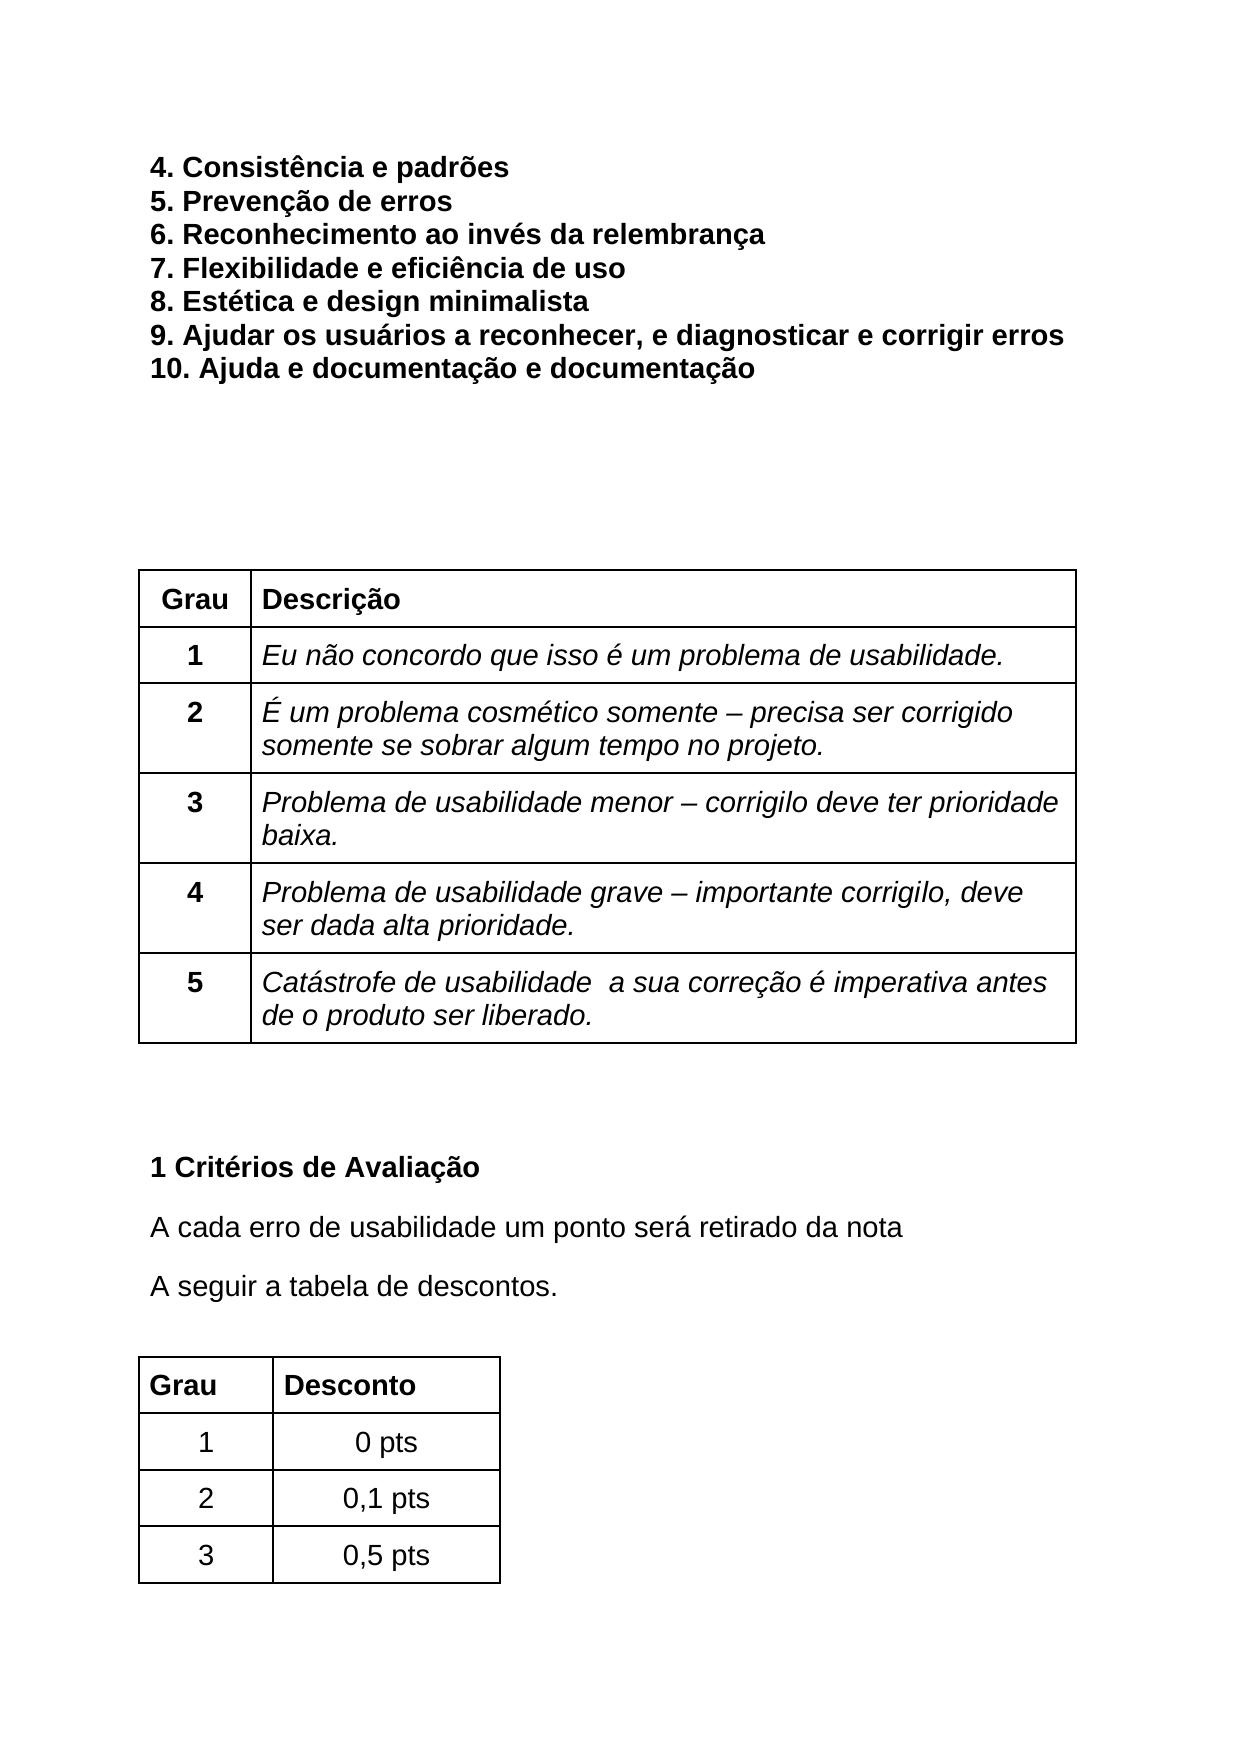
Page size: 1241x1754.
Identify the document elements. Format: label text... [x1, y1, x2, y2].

table_cell 5 [140, 954, 250, 1042]
table_cell Eu não concordo que isso é um problema de usabilidade. [252, 628, 1075, 682]
table_cell 0,5 pts [274, 1527, 499, 1582]
text 4. Consistência e padrões [150, 150, 1090, 183]
table_cell 3 [140, 774, 250, 862]
table_header Descrição [252, 571, 1075, 626]
table_cell 0 pts [274, 1414, 499, 1469]
table_cell Catástrofe de usabilidade ­ a sua correção é imperativa antes de o produto ser liberado. [252, 954, 1075, 1042]
text 5. Prevenção de erros [150, 183, 1090, 217]
table_cell 0,1 pts [274, 1471, 499, 1525]
text 6. Reconhecimento ao invés da relembrança [150, 217, 1090, 251]
table_cell 3 [140, 1527, 272, 1582]
table_cell 2 [140, 1471, 272, 1525]
table_cell 2 [140, 684, 250, 772]
table_header Desconto [274, 1358, 499, 1412]
text 7. Flexibilidade e eficiência de uso [150, 251, 1090, 284]
table_cell 4 [140, 864, 250, 952]
table_cell Problema de usabilidade menor – corrigi­lo deve ter prioridade baixa. [252, 774, 1075, 862]
text A seguir a tabela de descontos. [150, 1269, 1090, 1303]
text A cada erro de usabilidade um ponto será retirado da nota [150, 1209, 1090, 1243]
table_header Grau [140, 571, 250, 626]
text 9. Ajudar os usuários a reconhecer, e diagnosticar e corrigir erros [150, 318, 1090, 351]
table_cell 1 [140, 628, 250, 682]
text 8. Estética e design minimalista [150, 284, 1090, 318]
table_cell Problema de usabilidade grave – importante corrigi­lo, deve ser dada alta prioridade. [252, 864, 1075, 952]
text 10. Ajuda e documentação e documentação [150, 351, 1090, 385]
text 1 Critérios de Avaliação [150, 1150, 1090, 1183]
table_header Grau [140, 1358, 272, 1412]
table_cell 1 [140, 1414, 272, 1469]
table_cell É um problema cosmético somente – precisa ser corrigido somente se sobrar algum tempo no projeto. [252, 684, 1075, 772]
